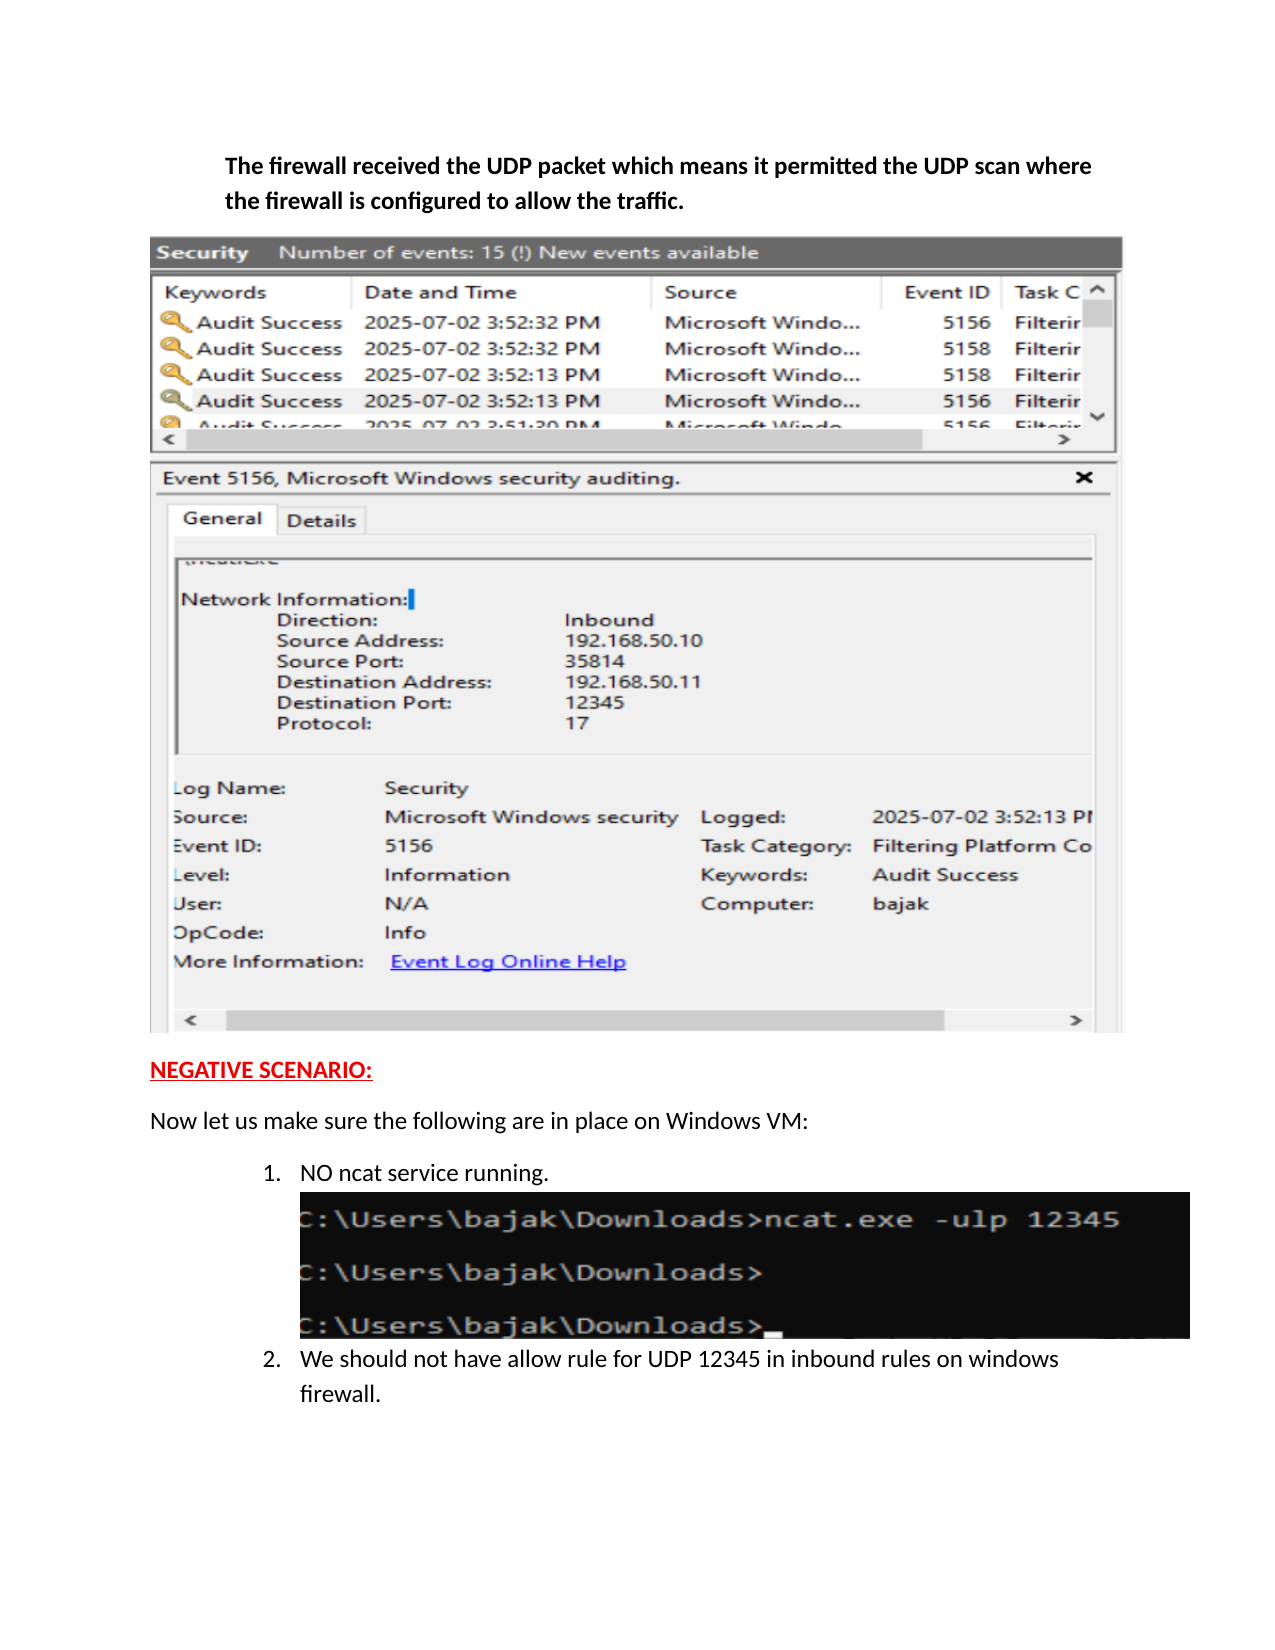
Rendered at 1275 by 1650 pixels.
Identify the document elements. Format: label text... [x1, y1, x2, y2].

text The firewall received the UDP packet which means it permitted the UDP scan where the firewall is configured to allow the traffic. [225, 150, 1125, 216]
text NEGATIVE SCENARIO: [150, 1054, 1125, 1084]
text Now let us make sure the following are in place on Windows VM: [150, 1105, 1125, 1136]
list We should not have allow rule for UDP 12345 in inbound rules on windows firewall. [262, 1343, 1125, 1408]
list NO ncat service running. [262, 1157, 1125, 1188]
picture [300, 1192, 1190, 1339]
picture [150, 236, 1125, 1033]
